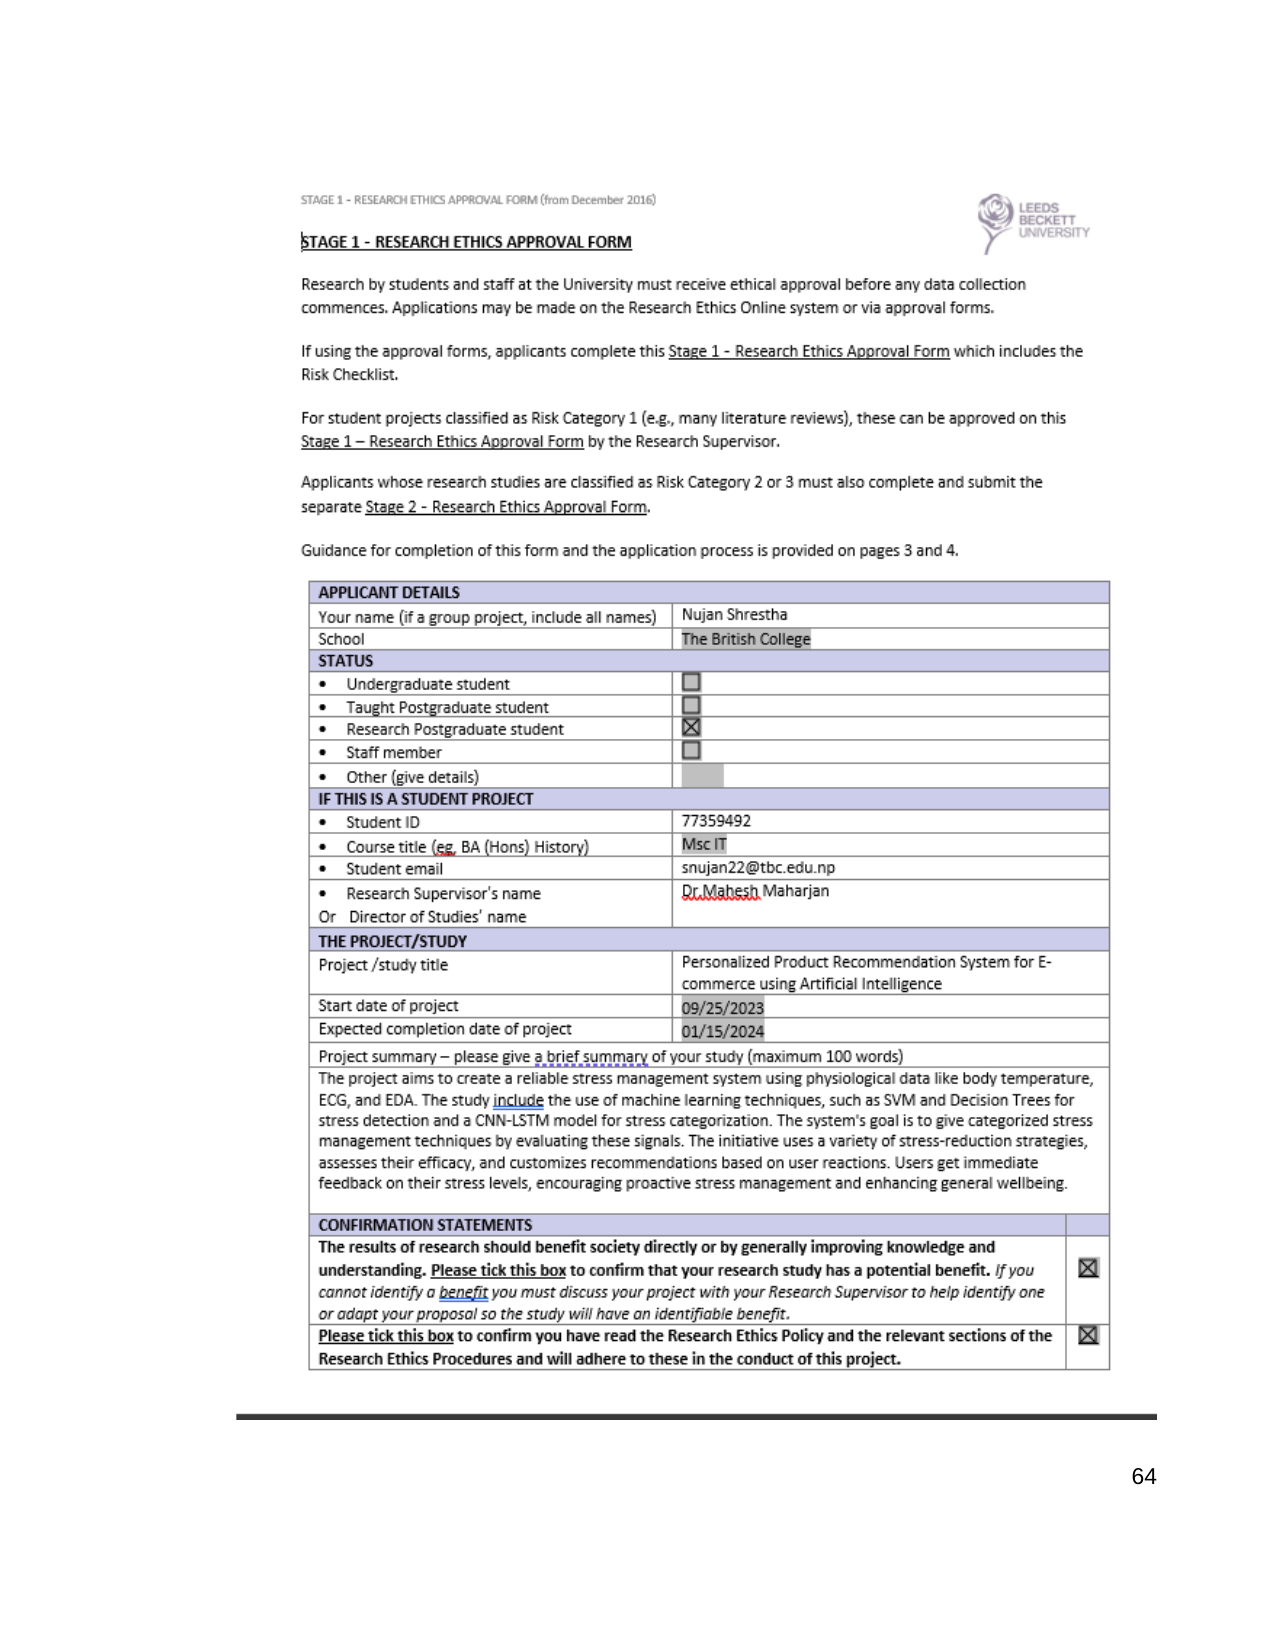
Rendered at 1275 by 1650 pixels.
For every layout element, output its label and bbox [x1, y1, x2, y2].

picture [236, 150, 1157, 1420]
